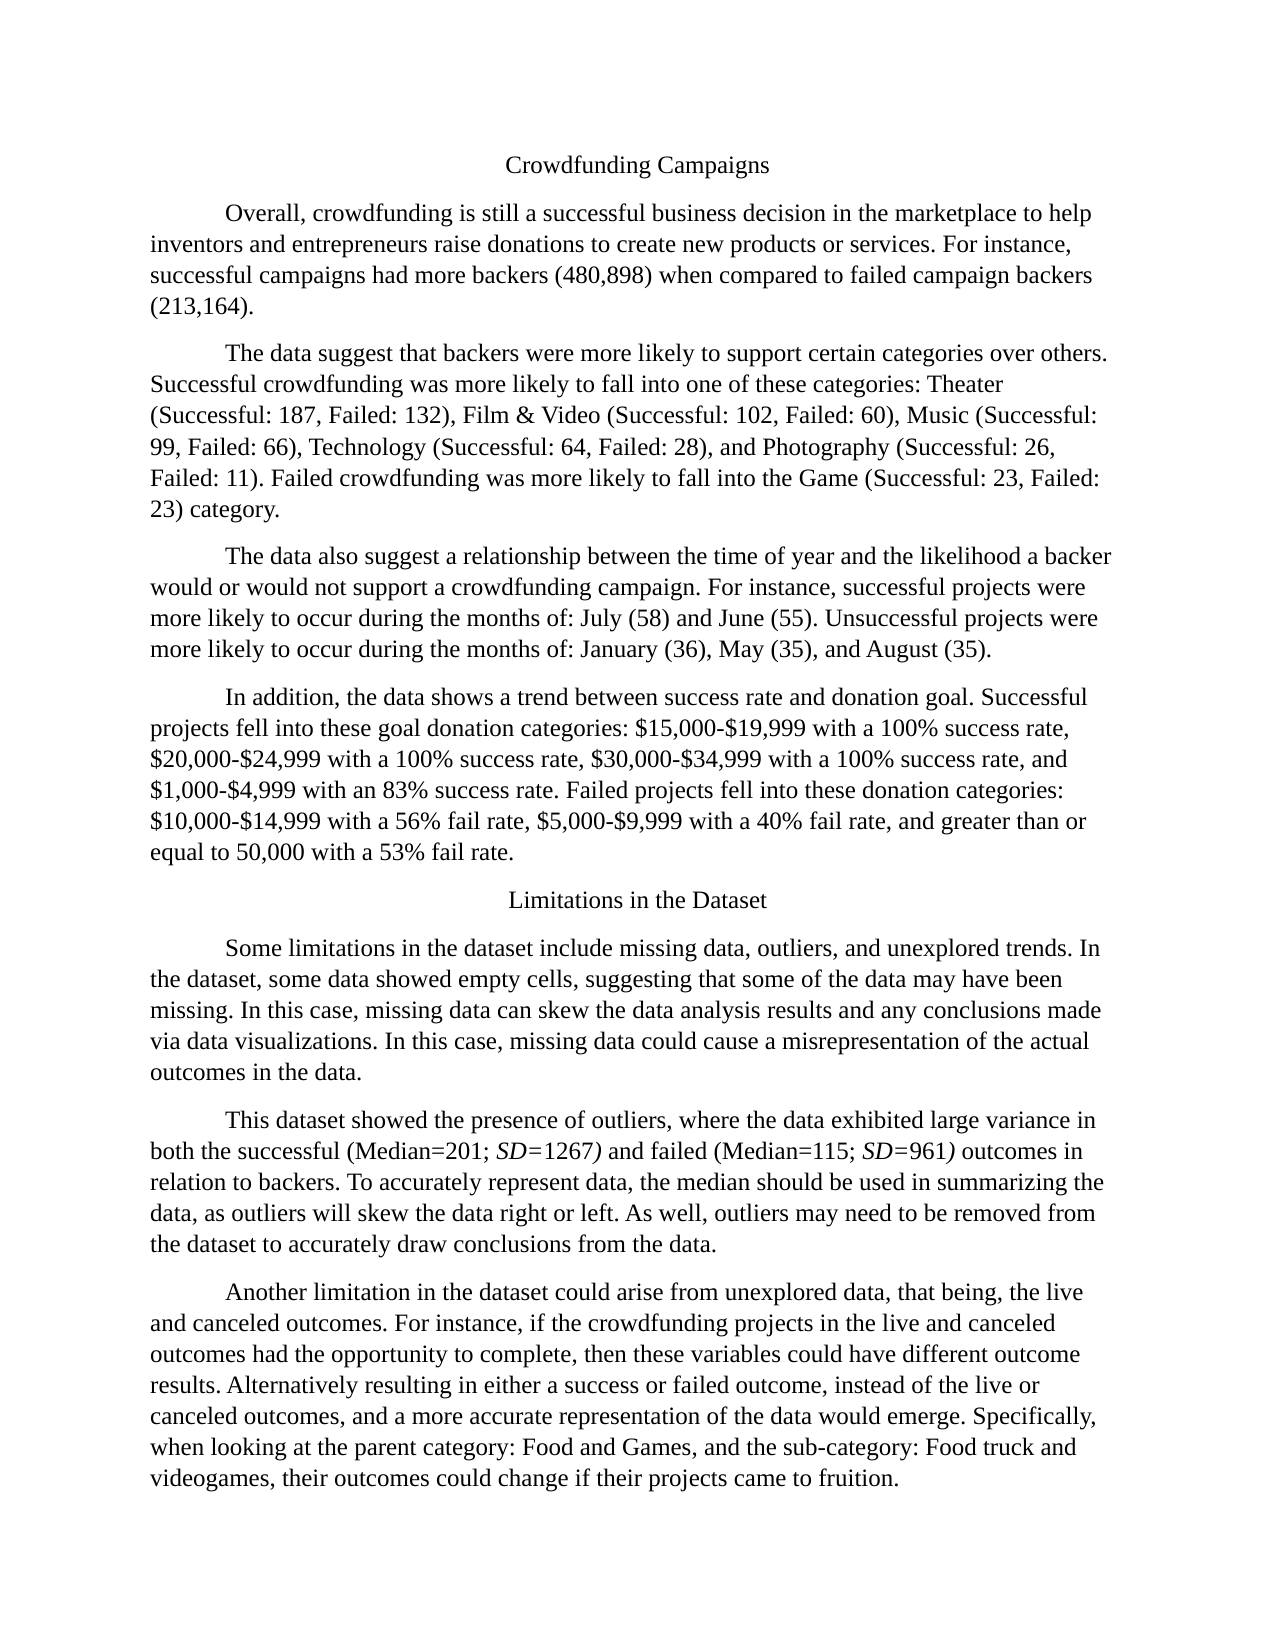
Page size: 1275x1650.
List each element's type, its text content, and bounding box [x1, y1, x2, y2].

text Overall, crowdfunding is still a successful business decision in the marketplace to help inventors and entrepreneurs raise donations to create new products or services. For instance, successful campaigns had more backers (480,898) when compared to failed campaign backers (213,164). [150, 198, 1125, 319]
text Crowdfunding Campaigns [150, 150, 1125, 179]
text Limitations in the Dataset [150, 885, 1125, 914]
text The data also suggest a relationship between the time of year and the likelihood a backer would or would not support a crowdfunding campaign. For instance, successful projects were more likely to occur during the months of: July (58) and June (55). Unsuccessful projects were more likely to occur during the months of: January (36), May (35), and August (35). [150, 541, 1125, 663]
text In addition, the data shows a trend between success rate and donation goal. Successful projects fell into these goal donation categories: $15,000-$19,999 with a 100% success rate, $20,000-$24,999 with a 100% success rate, $30,000-$34,999 with a 100% success rate, and $1,000-$4,999 with an 83% success rate. Failed projects fell into these donation categories: $10,000-$14,999 with a 56% fail rate, $5,000-$9,999 with a 40% fail rate, and greater than or equal to 50,000 with a 53% fail rate. [150, 682, 1125, 866]
text The data suggest that backers were more likely to support certain categories over others. Successful crowdfunding was more likely to fall into one of these categories: Theater (Successful: 187, Failed: 132), Film & Video (Successful: 102, Failed: 60), Music (Successful: 99, Failed: 66), Technology (Successful: 64, Failed: 28), and Photography (Successful: 26, Failed: 11). Failed crowdfunding was more likely to fall into the Game (Successful: 23, Failed: 23) category. [150, 338, 1125, 522]
text Some limitations in the dataset include missing data, outliers, and unexplored trends. In the dataset, some data showed empty cells, suggesting that some of the data may have been missing. In this case, missing data can skew the data analysis results and any conclusions made via data visualizations. In this case, missing data could cause a misrepresentation of the actual outcomes in the data. [150, 933, 1125, 1086]
text This dataset showed the presence of outliers, where the data exhibited large variance in both the successful (Median=201; SD=1267) and failed (Median=115; SD=961) outcomes in relation to backers. To accurately represent data, the median should be used in summarizing the data, as outliers will skew the data right or left. As well, outliers may need to be removed from the dataset to accurately draw conclusions from the data. [150, 1105, 1125, 1258]
text Another limitation in the dataset could arise from unexplored data, that being, the live and canceled outcomes. For instance, if the crowdfunding projects in the live and canceled outcomes had the opportunity to complete, then these variables could have different outcome results. Alternatively resulting in either a success or failed outcome, instead of the live or canceled outcomes, and a more accurate representation of the data would emerge. Specifically, when looking at the parent category: Food and Games, and the sub-category: Food truck and videogames, their outcomes could change if their projects came to fruition. [150, 1277, 1125, 1492]
